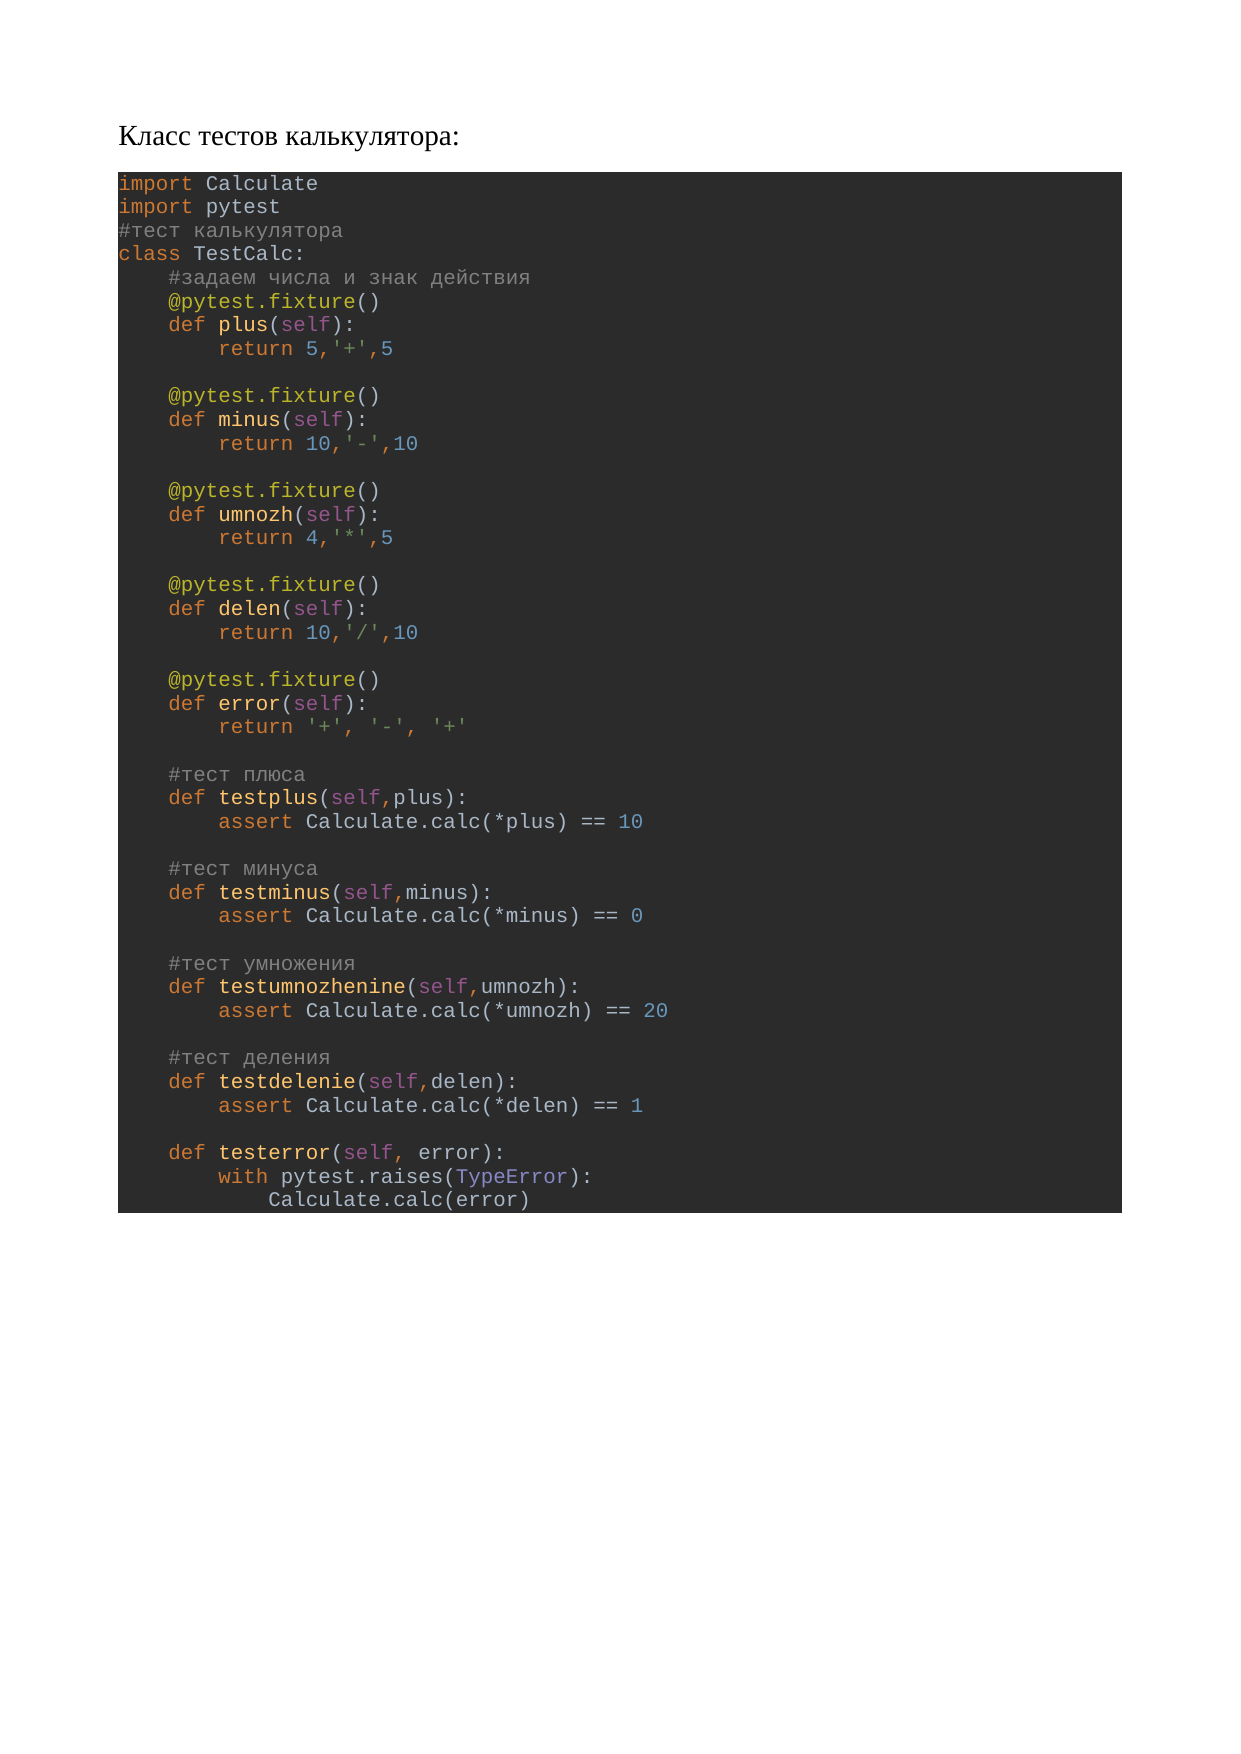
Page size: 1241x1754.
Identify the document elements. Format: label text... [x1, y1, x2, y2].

text Класс тестов калькулятора: [118, 118, 1122, 152]
text import Calculate import pytest #тест калькулятора class TestCalc: #задаем числа и знак действия @pytest.fixture() def plus(self): return 5,'+',5 @pytest.fixture() def minus(self): return 10,'-',10 @pytest.fixture() def umnozh(self): return 4,'*',5 @pytest.fixture() def delen(self): return 10,'/',10 @pytest.fixture() def error(self): return '+', '-', '+' #тест плюса def testplus(self,plus): assert Calculate.calc(*plus) == 10 #тест минуса def testminus(self,minus): assert Calculate.calc(*minus) == 0 #тест умножения def testumnozhenine(self,umnozh): assert Calculate.calc(*umnozh) == 20 #тест деления def testdelenie(self,delen): assert Calculate.calc(*delen) == 1 def testerror(self, error): with pytest.raises(TypeError): Calculate.calc(error) [118, 172, 1122, 1213]
